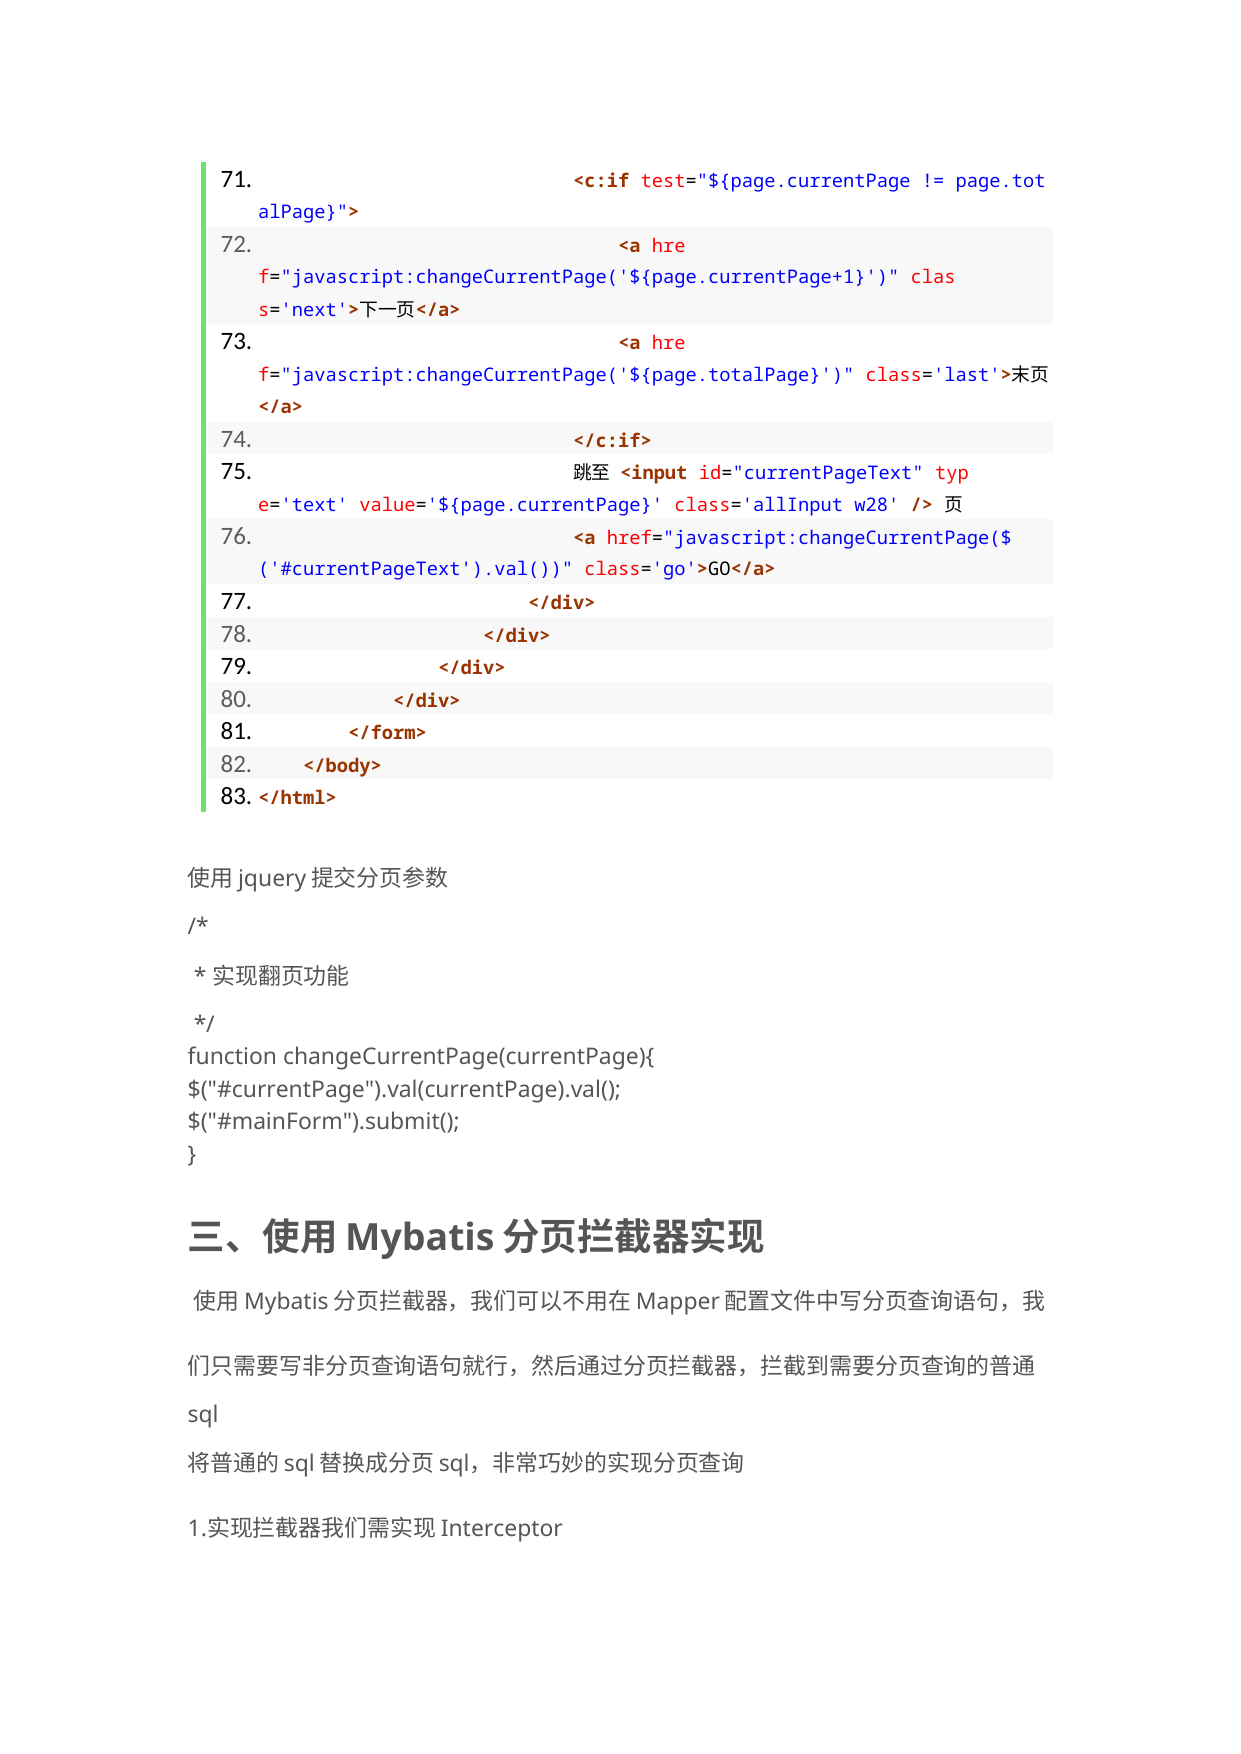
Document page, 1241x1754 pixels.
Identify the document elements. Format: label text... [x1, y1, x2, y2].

list <a href="javascript:changeCurrentPage('${page.totalPage}')" class='last'>末页</a> [206, 324, 1053, 422]
list </body> [206, 747, 1053, 779]
list </form> [206, 714, 1053, 747]
list </div> [206, 584, 1053, 617]
list <c:if test="${page.currentPage != page.totalPage}"> [206, 162, 1053, 227]
text 1.实现拦截器我们需实现Interceptor [187, 1494, 1053, 1559]
text 将普通的sql替换成分页sql，非常巧妙的实现分页查询 [187, 1429, 1053, 1494]
text 使用Mybatis分页拦截器，我们可以不用在Mapper配置文件中写分页查询语句，我们只需要写非分页查询语句就行，然后通过分页拦截器，拦截到需要分页查询的普通sql [187, 1267, 1053, 1429]
list </div> [206, 682, 1053, 714]
list </html> [206, 779, 1053, 812]
subtitle 三、使用Mybatis分页拦截器实现 [187, 1202, 1053, 1267]
text 使用jquery提交分页参数 [187, 812, 1053, 909]
list <a href="javascript:changeCurrentPage('${page.currentPage+1}')" class='next'>下一页</a> [206, 227, 1053, 324]
list </div> [206, 617, 1053, 649]
list </div> [206, 649, 1053, 682]
list <a href="javascript:changeCurrentPage($('#currentPageText').val())" class='go'>GO</a> [206, 519, 1053, 584]
list 跳至 <input id="currentPageText" type='text' value='${page.currentPage}' class='allInput w28' /> 页 [206, 454, 1053, 519]
list </c:if> [206, 422, 1053, 454]
text /* * 实现翻页功能 */ function changeCurrentPage(currentPage){ $("#currentPage").val(currentPage).val(); $("#mainForm").submit(); } [187, 909, 1053, 1169]
